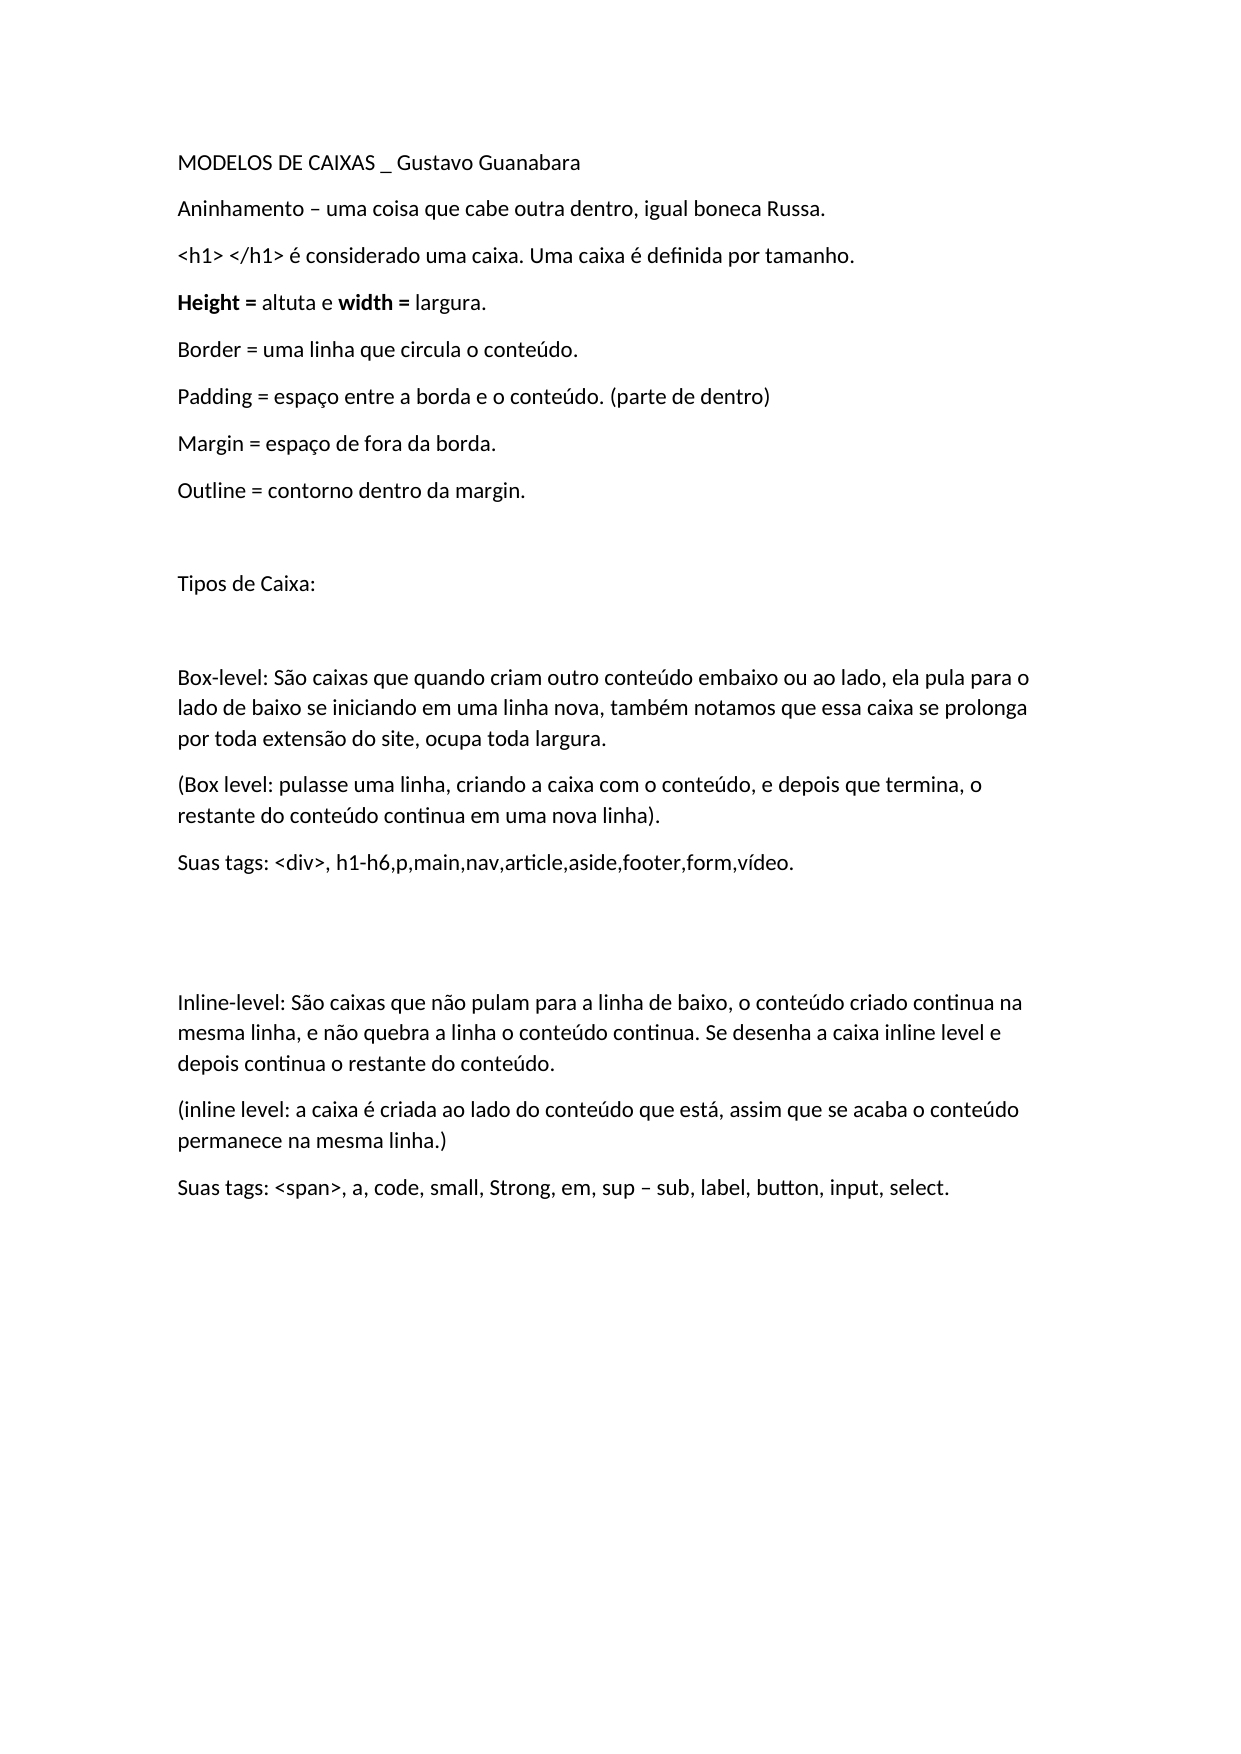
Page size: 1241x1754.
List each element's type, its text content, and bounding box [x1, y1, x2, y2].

text Box-level: São caixas que quando criam outro conteúdo embaixo ou ao lado, ela pula para o lado de baixo se iniciando em uma linha nova, também notamos que essa caixa se prolonga por toda extensão do site, ocupa toda largura. [177, 663, 1063, 752]
text Padding = espaço entre a borda e o conteúdo. (parte de dentro) [177, 382, 1063, 410]
text Margin = espaço de fora da borda. [177, 429, 1063, 457]
text Suas tags: <span>, a, code, small, Strong, em, sup – sub, label, button, input, select. [177, 1173, 1063, 1201]
text Border = uma linha que circula o conteúdo. [177, 335, 1063, 363]
text Inline-level: São caixas que não pulam para a linha de baixo, o conteúdo criado continua na mesma linha, e não quebra a linha o conteúdo continua. Se desenha a caixa inline level e depois continua o restante do conteúdo. [177, 988, 1063, 1077]
text <h1> </h1> é considerado uma caixa. Uma caixa é definida por tamanho. [177, 241, 1063, 269]
text MODELOS DE CAIXAS _ Gustavo Guanabara [177, 148, 1063, 176]
text (Box level: pulasse uma linha, criando a caixa com o conteúdo, e depois que termina, o restante do conteúdo continua em uma nova linha). [177, 771, 1063, 829]
text Suas tags: <div>, h1-h6,p,main,nav,article,aside,footer,form,vídeo. [177, 848, 1063, 876]
text Tipos de Caixa: [177, 569, 1063, 597]
text (inline level: a caixa é criada ao lado do conteúdo que está, assim que se acaba o conteúdo permanece na mesma linha.) [177, 1096, 1063, 1154]
text Aninhamento – uma coisa que cabe outra dentro, igual boneca Russa. [177, 194, 1063, 222]
text Height = altuta e width = largura. [177, 288, 1063, 316]
text Outline = contorno dentro da margin. [177, 476, 1063, 504]
